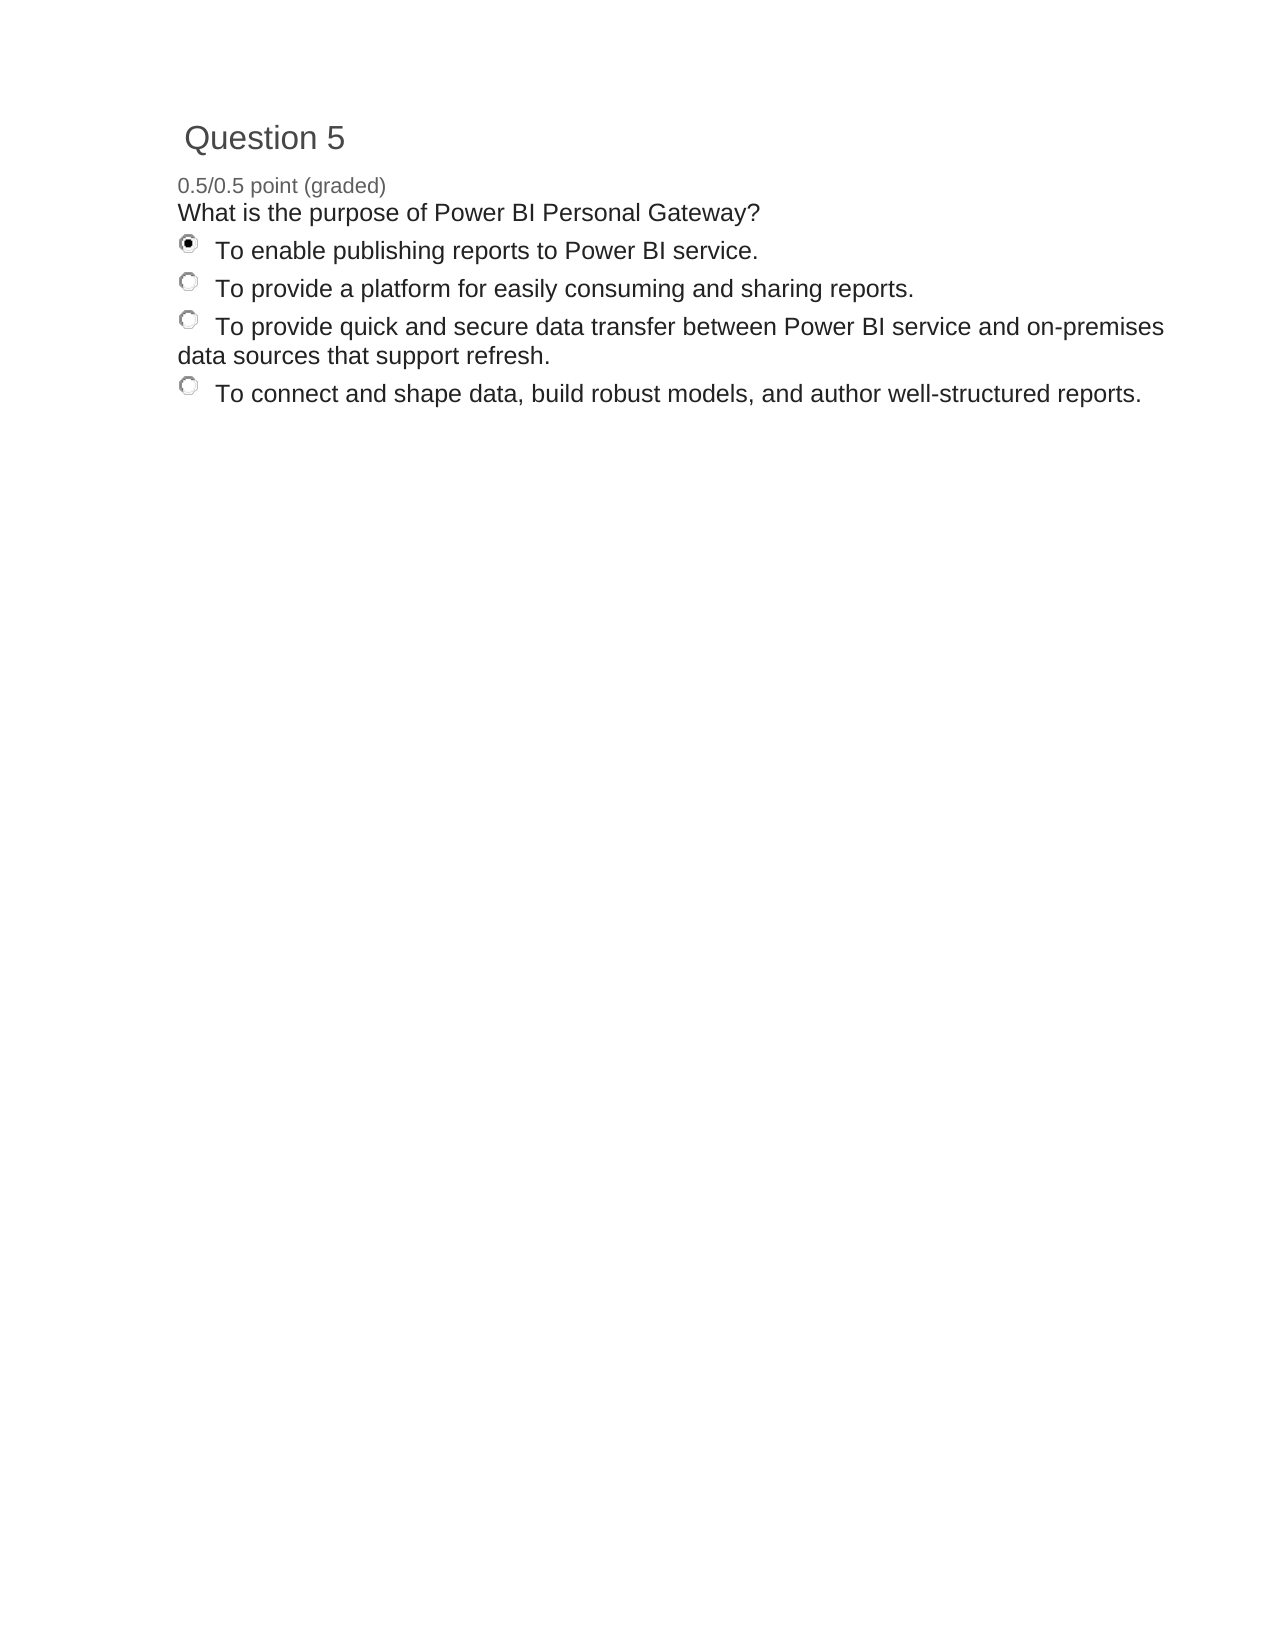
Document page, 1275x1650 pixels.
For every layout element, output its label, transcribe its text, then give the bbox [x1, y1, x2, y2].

text What is the purpose of Power BI Personal Gateway? [177, 198, 1186, 227]
text To connect and shape data, build robust models, and author well-structured reports. [177, 370, 1186, 408]
text To provide a platform for easily consuming and sharing reports. [177, 265, 1186, 303]
text Question 5 [177, 118, 1186, 157]
text To provide quick and secure data transfer between Power BI service and on-premises data sources that support refresh. [177, 303, 1186, 370]
text To enable publishing reports to Power BI service. [177, 227, 1186, 265]
text 0.5/0.5 point (graded) [177, 173, 1186, 198]
